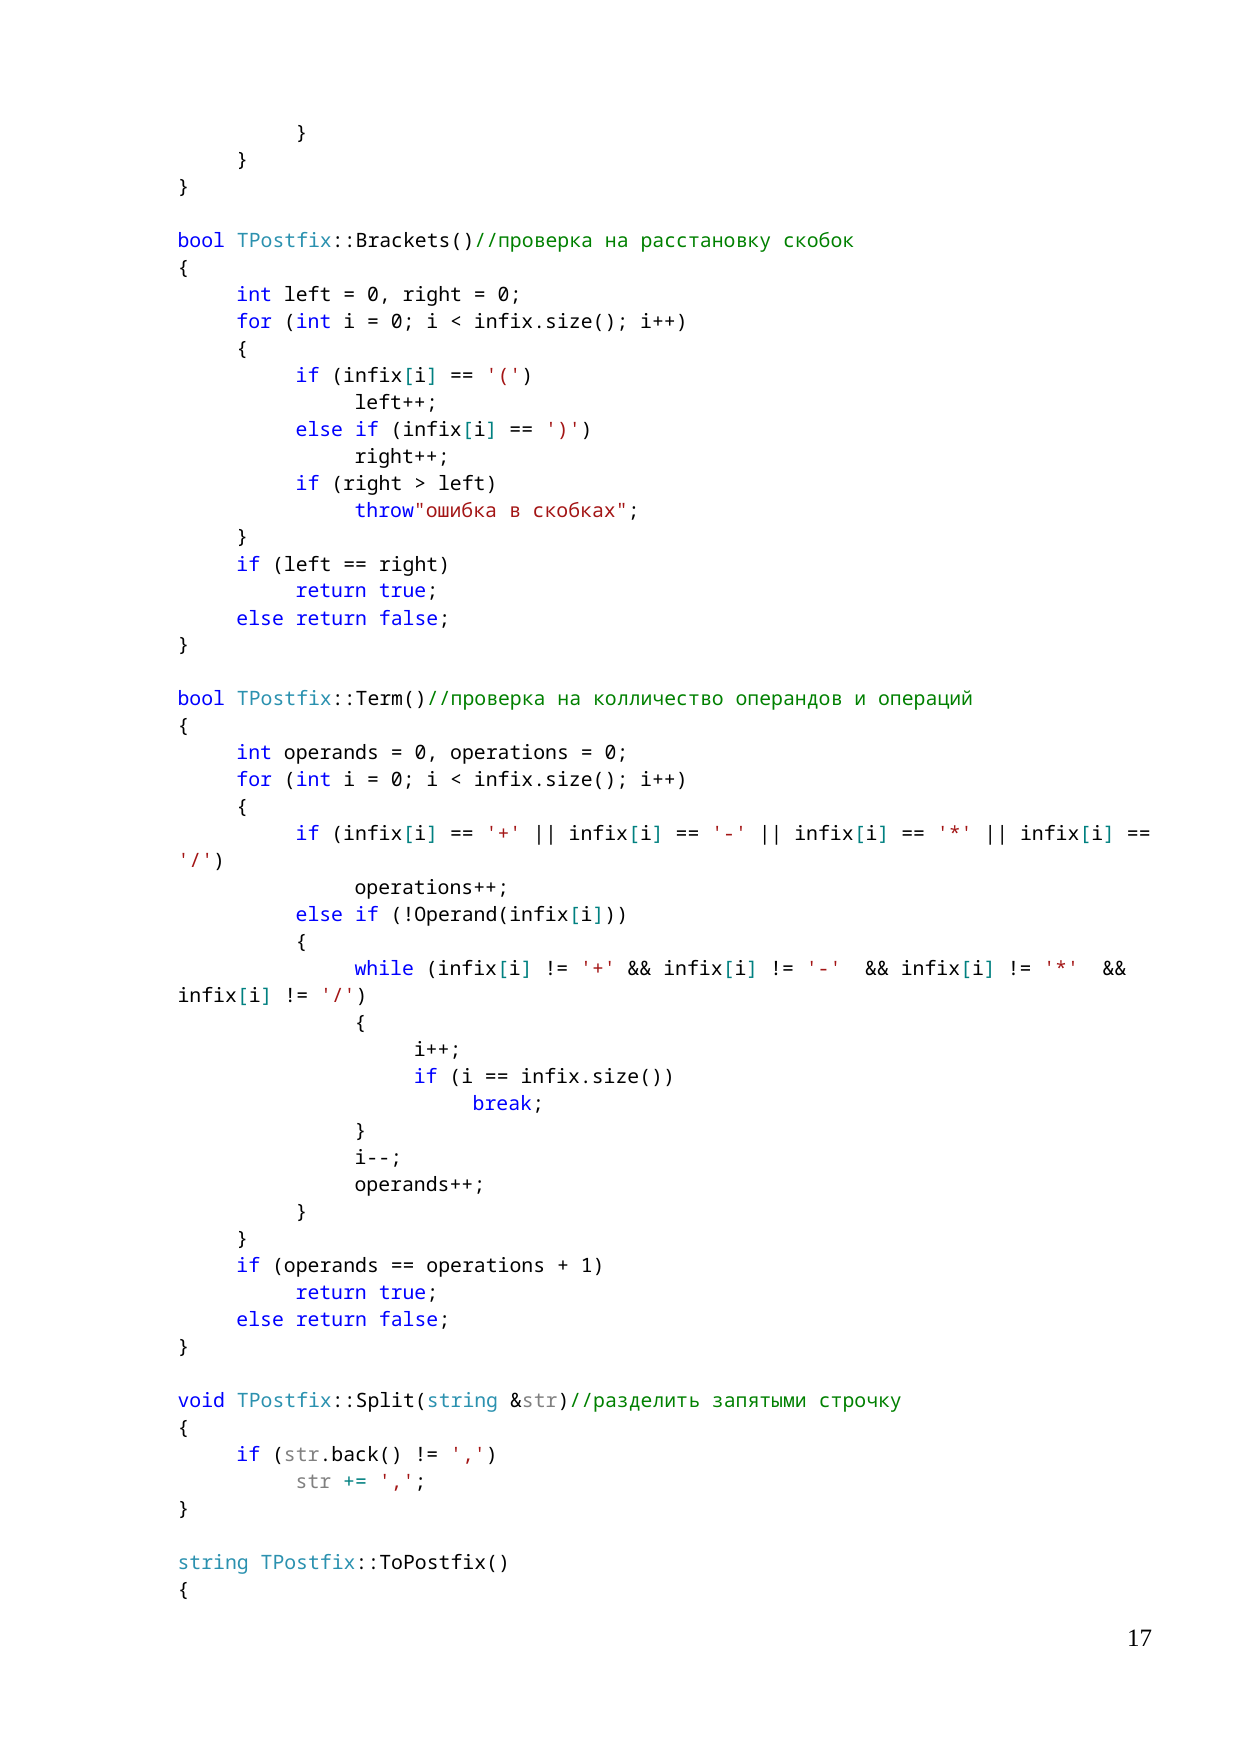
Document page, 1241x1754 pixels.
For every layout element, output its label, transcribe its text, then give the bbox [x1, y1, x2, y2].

text i--; [177, 1143, 1152, 1170]
text return true; [177, 577, 1152, 604]
text if (infix[i] == '(') [177, 361, 1152, 388]
text } [177, 1197, 1152, 1224]
text break; [177, 1089, 1152, 1116]
text for (int i = 0; i < infix.size(); i++) [177, 307, 1152, 334]
text bool TPostfix::Brackets()//проверка на расстановку скобок [177, 226, 1152, 253]
text } [177, 118, 1152, 145]
text bool TPostfix::Term()//проверка на колличество операндов и операций [177, 685, 1152, 712]
text void TPostfix::Split(string &str)//разделить запятыми строчку [177, 1386, 1152, 1413]
text str += ','; [177, 1467, 1152, 1494]
text if (left == right) [177, 550, 1152, 577]
text else if (!Operand(infix[i])) [177, 901, 1152, 927]
text else return false; [177, 604, 1152, 631]
text } [177, 1494, 1152, 1521]
text for (int i = 0; i < infix.size(); i++) [177, 766, 1152, 793]
text i++; [177, 1035, 1152, 1062]
text } [177, 631, 1152, 658]
text { [177, 1008, 1152, 1035]
text operands++; [177, 1170, 1152, 1197]
text { [177, 927, 1152, 954]
text else if (infix[i] == ')') [177, 415, 1152, 442]
text return true; [177, 1278, 1152, 1305]
text { [177, 712, 1152, 739]
text left++; [177, 388, 1152, 415]
text } [177, 1332, 1152, 1359]
text if (infix[i] == '+' || infix[i] == '-' || infix[i] == '*' || infix[i] == '/') [177, 819, 1152, 873]
text else return false; [177, 1305, 1152, 1332]
text } [177, 172, 1152, 199]
text throw"ошибка в скобках"; [177, 496, 1152, 523]
text } [177, 145, 1152, 172]
text } [177, 1116, 1152, 1143]
text operations++; [177, 873, 1152, 901]
text } [177, 523, 1152, 550]
text { [177, 334, 1152, 361]
text while (infix[i] != '+' && infix[i] != '-' && infix[i] != '*' && infix[i] != '/') [177, 954, 1152, 1008]
text { [177, 253, 1152, 280]
text right++; [177, 442, 1152, 469]
text int operands = 0, operations = 0; [177, 739, 1152, 766]
text { [177, 793, 1152, 819]
text int left = 0, right = 0; [177, 280, 1152, 307]
text if (i == infix.size()) [177, 1062, 1152, 1089]
text if (operands == operations + 1) [177, 1251, 1152, 1278]
text } [177, 1224, 1152, 1251]
text if (str.back() != ',') [177, 1440, 1152, 1467]
text { [177, 1413, 1152, 1440]
text if (right > left) [177, 469, 1152, 496]
text string TPostfix::ToPostfix() [177, 1548, 1152, 1575]
text { [177, 1575, 1152, 1602]
